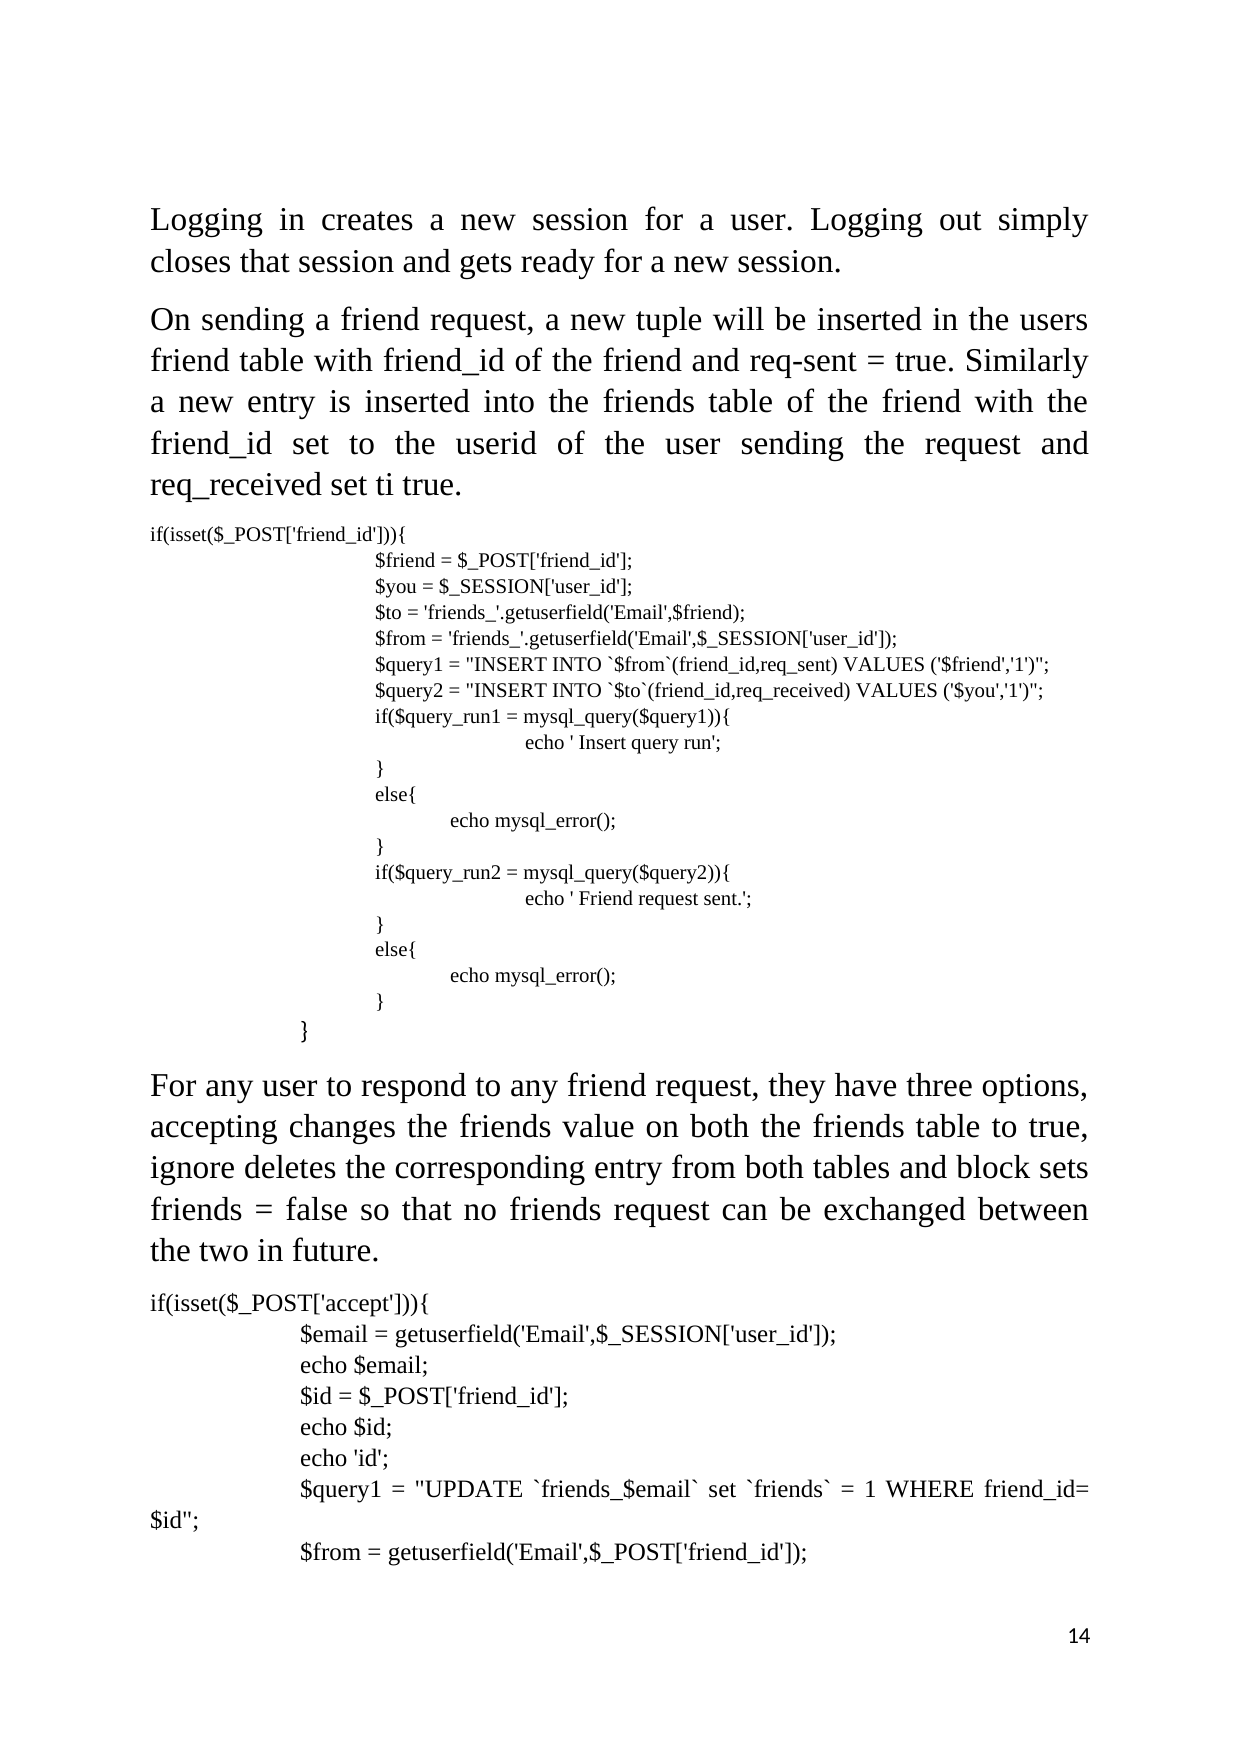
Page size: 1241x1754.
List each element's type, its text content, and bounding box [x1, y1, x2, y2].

text $query2 = "INSERT INTO `$to`(friend_id,req_received) VALUES ('$you','1')"; [150, 678, 1090, 702]
text $to = 'friends_'.getuserfield('Email',$friend); [150, 600, 1090, 624]
text $from = getuserfield('Email',$_POST['friend_id']); [150, 1537, 1090, 1565]
text } [150, 834, 1090, 858]
text echo 'id'; [150, 1443, 1090, 1472]
text $from = 'friends_'.getuserfield('Email',$_SESSION['user_id']); [150, 626, 1090, 650]
text } [150, 756, 1090, 780]
text } [150, 1015, 1090, 1046]
text else{ [150, 782, 1090, 806]
text echo mysql_error(); [150, 963, 1090, 987]
text echo $id; [150, 1412, 1090, 1441]
text echo $email; [150, 1350, 1090, 1379]
text echo mysql_error(); [150, 808, 1090, 832]
text if(isset($_POST['friend_id'])){ [150, 522, 1090, 546]
text if($query_run1 = mysql_query($query1)){ [150, 704, 1090, 728]
text echo ' Friend request sent.'; [150, 886, 1090, 909]
text $query1 = "INSERT INTO `$from`(friend_id,req_sent) VALUES ('$friend','1')"; [150, 652, 1090, 676]
text else{ [150, 937, 1090, 961]
text echo ' Insert query run'; [150, 730, 1090, 754]
text On sending a friend request, a new tuple will be inserted in the users friend table with friend_id of the friend and req-sent = true. Similarly a new entry is inserted into the friends table of the friend with the friend_id set to the userid of the user sending the request and req_received set ti true. [150, 299, 1090, 503]
text Logging in creates a new session for a user. Logging out simply closes that session and gets ready for a new session. [150, 199, 1090, 279]
text $you = $_SESSION['user_id']; [150, 574, 1090, 598]
text if($query_run2 = mysql_query($query2)){ [150, 859, 1090, 884]
text $query1 = "UPDATE `friends_$email` set `friends` = 1 WHERE friend_id= $id"; [150, 1474, 1090, 1534]
text } [150, 911, 1090, 936]
text $email = getuserfield('Email',$_SESSION['user_id']); [150, 1319, 1090, 1348]
text For any user to respond to any friend request, they have three options, accepting changes the friends value on both the friends table to true, ignore deletes the corresponding entry from both tables and block sets friends = false so that no friends request can be exchanged between the two in future. [150, 1065, 1090, 1268]
text if(isset($_POST['accept'])){ [150, 1288, 1090, 1317]
text } [150, 989, 1090, 1013]
text $friend = $_POST['friend_id']; [150, 548, 1090, 572]
text $id = $_POST['friend_id']; [150, 1381, 1090, 1410]
